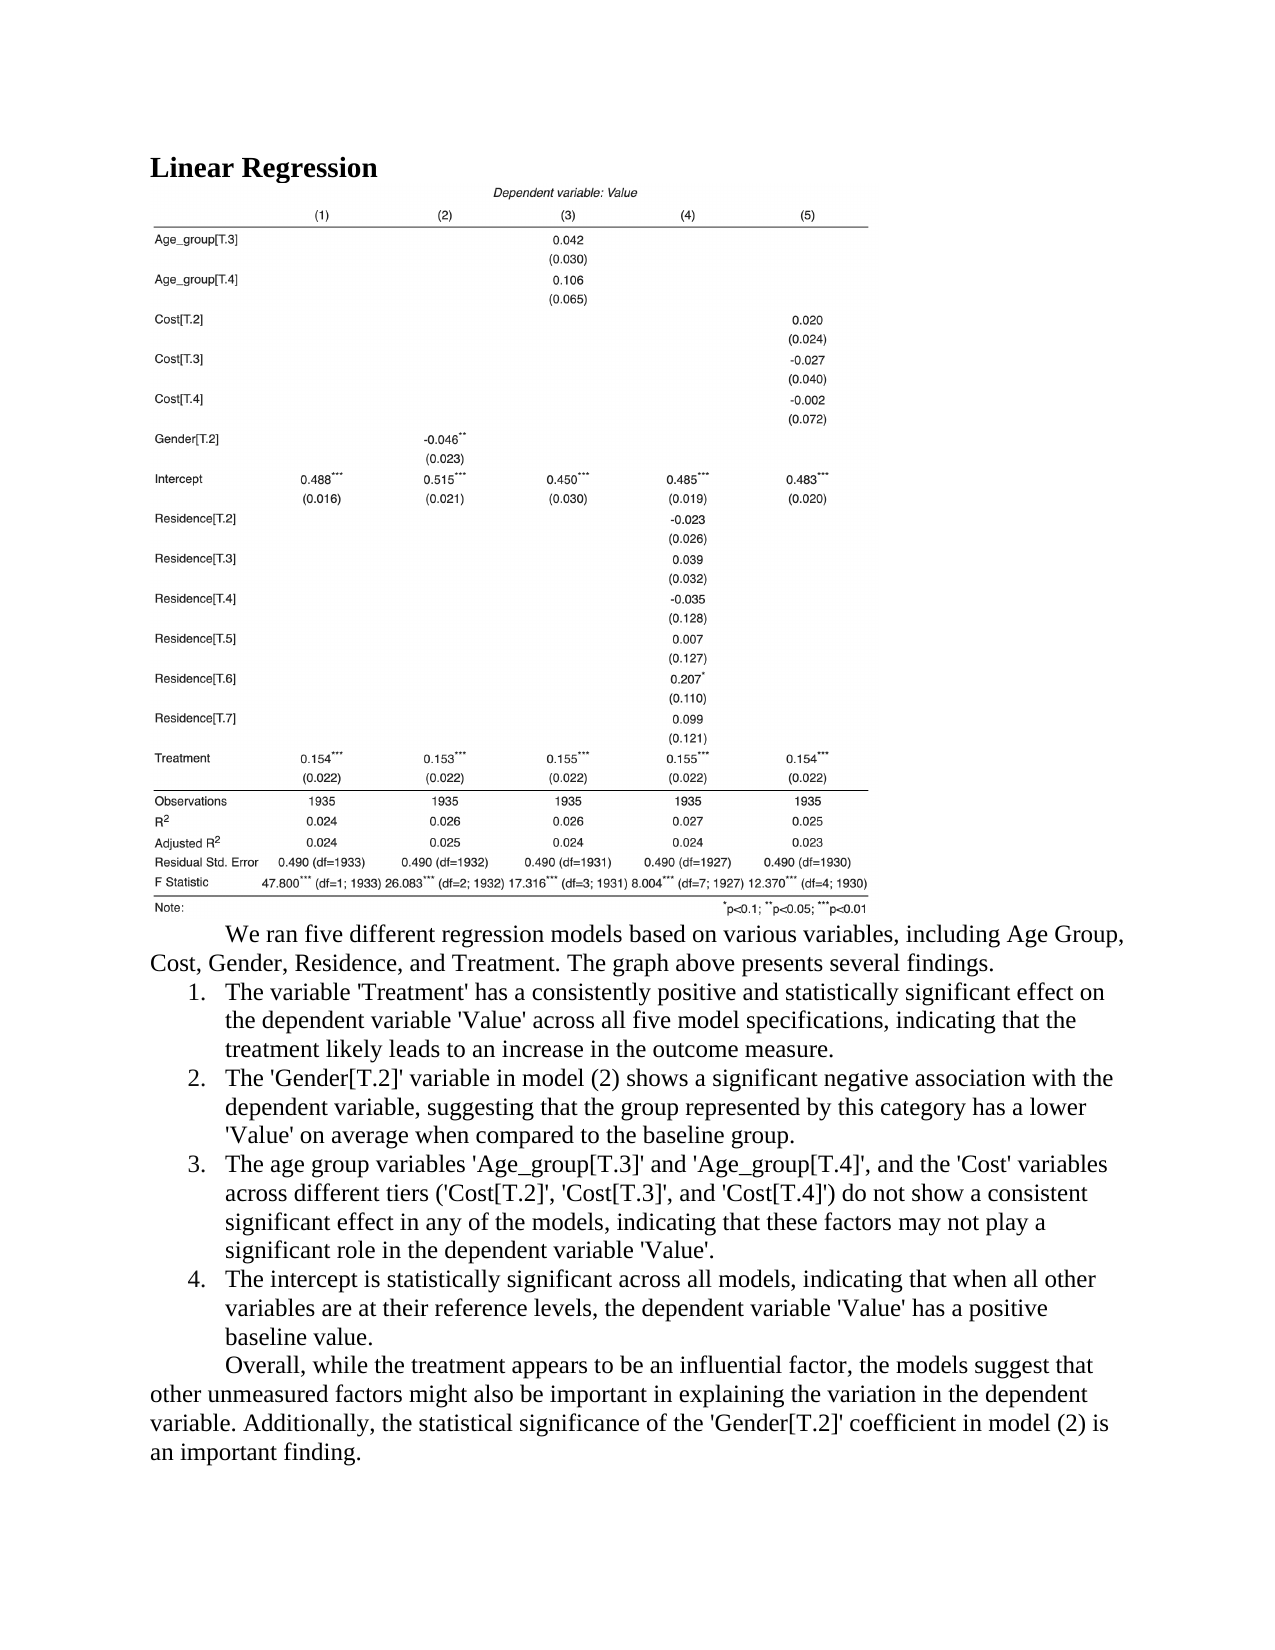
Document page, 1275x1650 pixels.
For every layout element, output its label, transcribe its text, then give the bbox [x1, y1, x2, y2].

text We ran five different regression models based on various variables, including Age Group, Cost, Gender, Residence, and Treatment. The graph above presents several findings. [150, 919, 1125, 977]
list The age group variables 'Age_group[T.3]' and 'Age_group[T.4]', and the 'Cost' variables across different tiers ('Cost[T.2]', 'Cost[T.3]', and 'Cost[T.4]') do not show a consistent significant effect in any of the models, indicating that these factors may not play a significant role in the dependent variable 'Value'. [187, 1149, 1125, 1264]
text Overall, while the treatment appears to be an influential factor, the models suggest that other unmeasured factors might also be important in explaining the variation in the dependent variable. Additionally, the statistical significance of the 'Gender[T.2]' coefficient in model (2) is an important finding. [150, 1350, 1125, 1465]
list The intercept is statistically significant across all models, indicating that when all other variables are at their reference levels, the dependent variable 'Value' has a positive baseline value. [187, 1264, 1125, 1350]
picture [150, 183, 879, 919]
list The 'Gender[T.2]' variable in model (2) shows a significant negative association with the dependent variable, suggesting that the group represented by this category has a lower 'Value' on average when compared to the baseline group. [187, 1063, 1125, 1149]
subtitle Linear Regression [150, 150, 1125, 183]
list The variable 'Treatment' has a consistently positive and statistically significant effect on the dependent variable 'Value' across all five model specifications, indicating that the treatment likely leads to an increase in the outcome measure. [187, 977, 1125, 1063]
